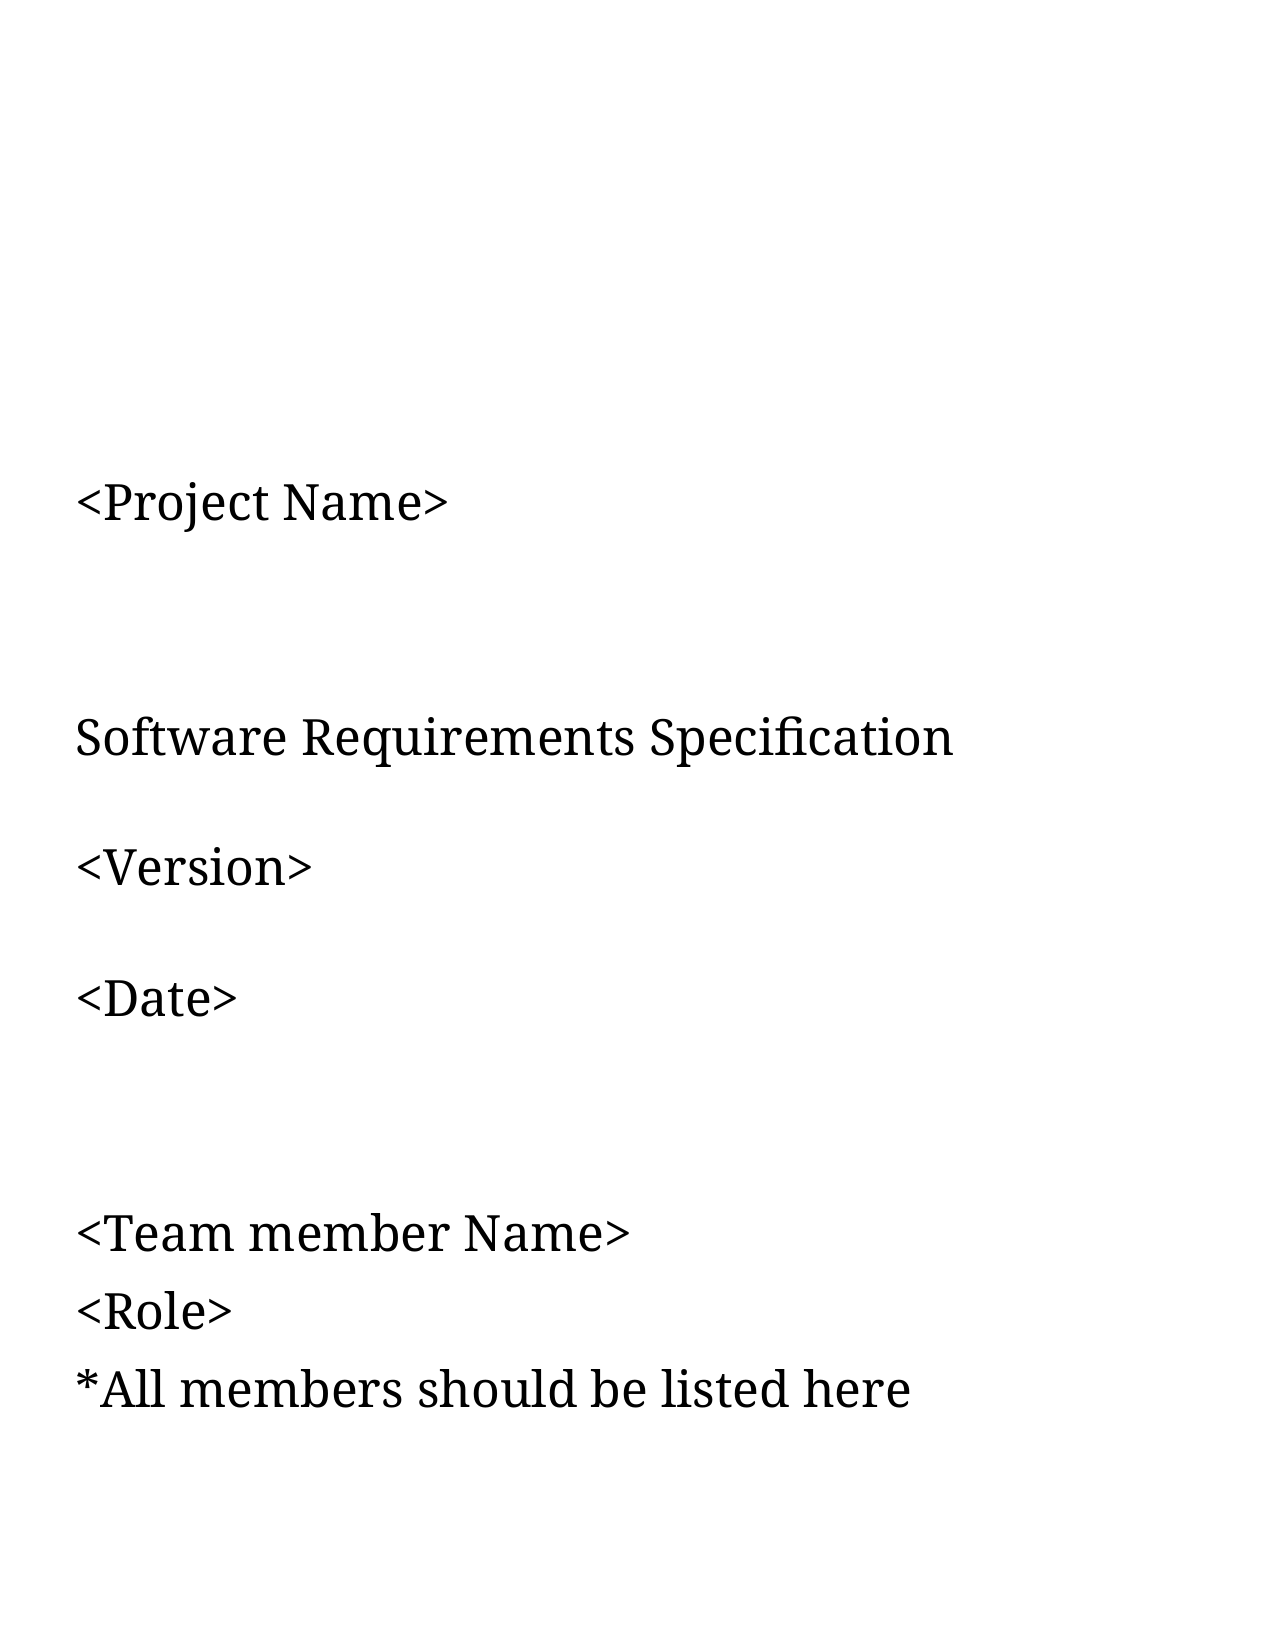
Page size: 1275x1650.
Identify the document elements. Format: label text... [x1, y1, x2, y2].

text *All members should be listed here [75, 1354, 1200, 1422]
text <Version> [75, 832, 1200, 900]
text <Team member Name> [75, 1197, 1200, 1266]
text <Date> [75, 963, 1200, 1031]
text <Role> [75, 1276, 1200, 1344]
text Software Requirements Specification [75, 702, 1200, 770]
text <Project Name> [75, 467, 1200, 535]
